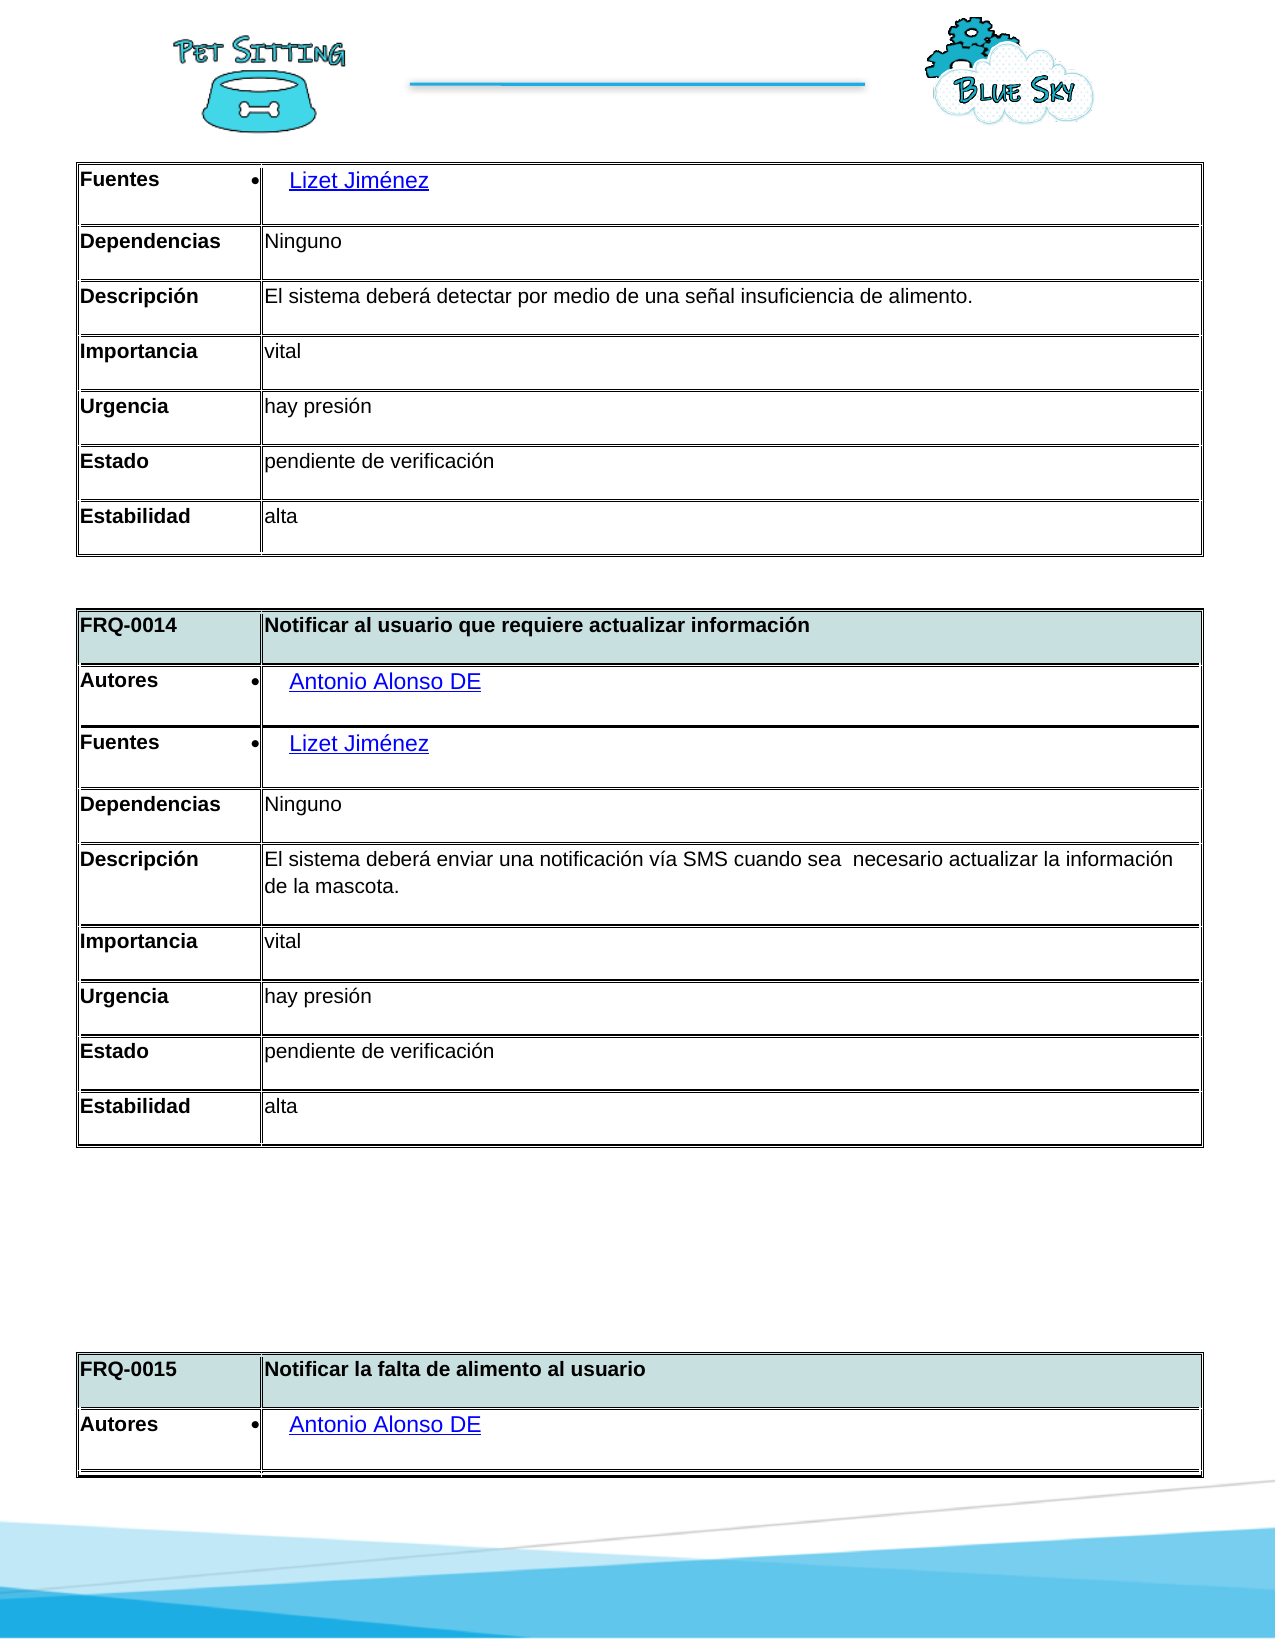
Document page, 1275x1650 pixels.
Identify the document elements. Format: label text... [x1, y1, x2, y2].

table_cell alta [262, 1089, 1201, 1144]
table_cell pendiente de verificación [263, 1034, 1201, 1089]
table_cell Descripción [77, 279, 262, 334]
table_cell Fuentes [79, 725, 260, 787]
table_cell Ninguno [262, 224, 1202, 279]
table_cell Urgencia [79, 979, 260, 1034]
table_cell El sistema deberá enviar una notificación vía SMS cuando sea necesario actualizar la información de la mascota. [262, 842, 1202, 924]
table_header Notificar la falta de alimento al usuario [262, 1355, 1201, 1407]
table_cell Antonio Alonso DE [262, 1407, 1202, 1468]
table_cell El sistema deberá detectar por medio de una señal insuficiencia de alimento. [262, 279, 1202, 334]
table_cell Dependencias [77, 787, 262, 842]
table_cell Estado [77, 444, 262, 499]
table_cell hay presión [263, 979, 1201, 1034]
table_cell Antonio Alonso DE [263, 663, 1201, 725]
table_header Notificar al usuario que requiere actualizar información [262, 612, 1201, 663]
table_cell vital [262, 334, 1202, 389]
table_cell Lizet Jiménez [263, 725, 1201, 787]
table_cell vital [263, 924, 1201, 979]
table_cell Lizet Jiménez [262, 165, 1201, 224]
table_cell Urgencia [77, 389, 262, 444]
table_cell Estabilidad [77, 499, 262, 554]
table_cell Fuentes [79, 165, 262, 224]
table_cell Estado [79, 1034, 260, 1089]
table_cell Autores [79, 663, 260, 725]
table_cell Ninguno [262, 787, 1202, 842]
picture [0, 1468, 1275, 1644]
table_cell Importancia [77, 334, 262, 389]
table_cell pendiente de verificación [262, 444, 1202, 499]
table_cell alta [262, 499, 1202, 554]
table_cell hay presión [262, 389, 1202, 444]
table_cell Autores [77, 1407, 262, 1468]
table_header FRQ-0015 [79, 1355, 262, 1407]
picture [166, 24, 355, 140]
table_cell Importancia [79, 924, 260, 979]
table_cell Descripción [77, 842, 262, 924]
table_cell Dependencias [77, 224, 262, 279]
table_header FRQ-0014 [79, 612, 262, 663]
picture [919, 17, 1099, 129]
table_cell Estabilidad [79, 1089, 262, 1144]
